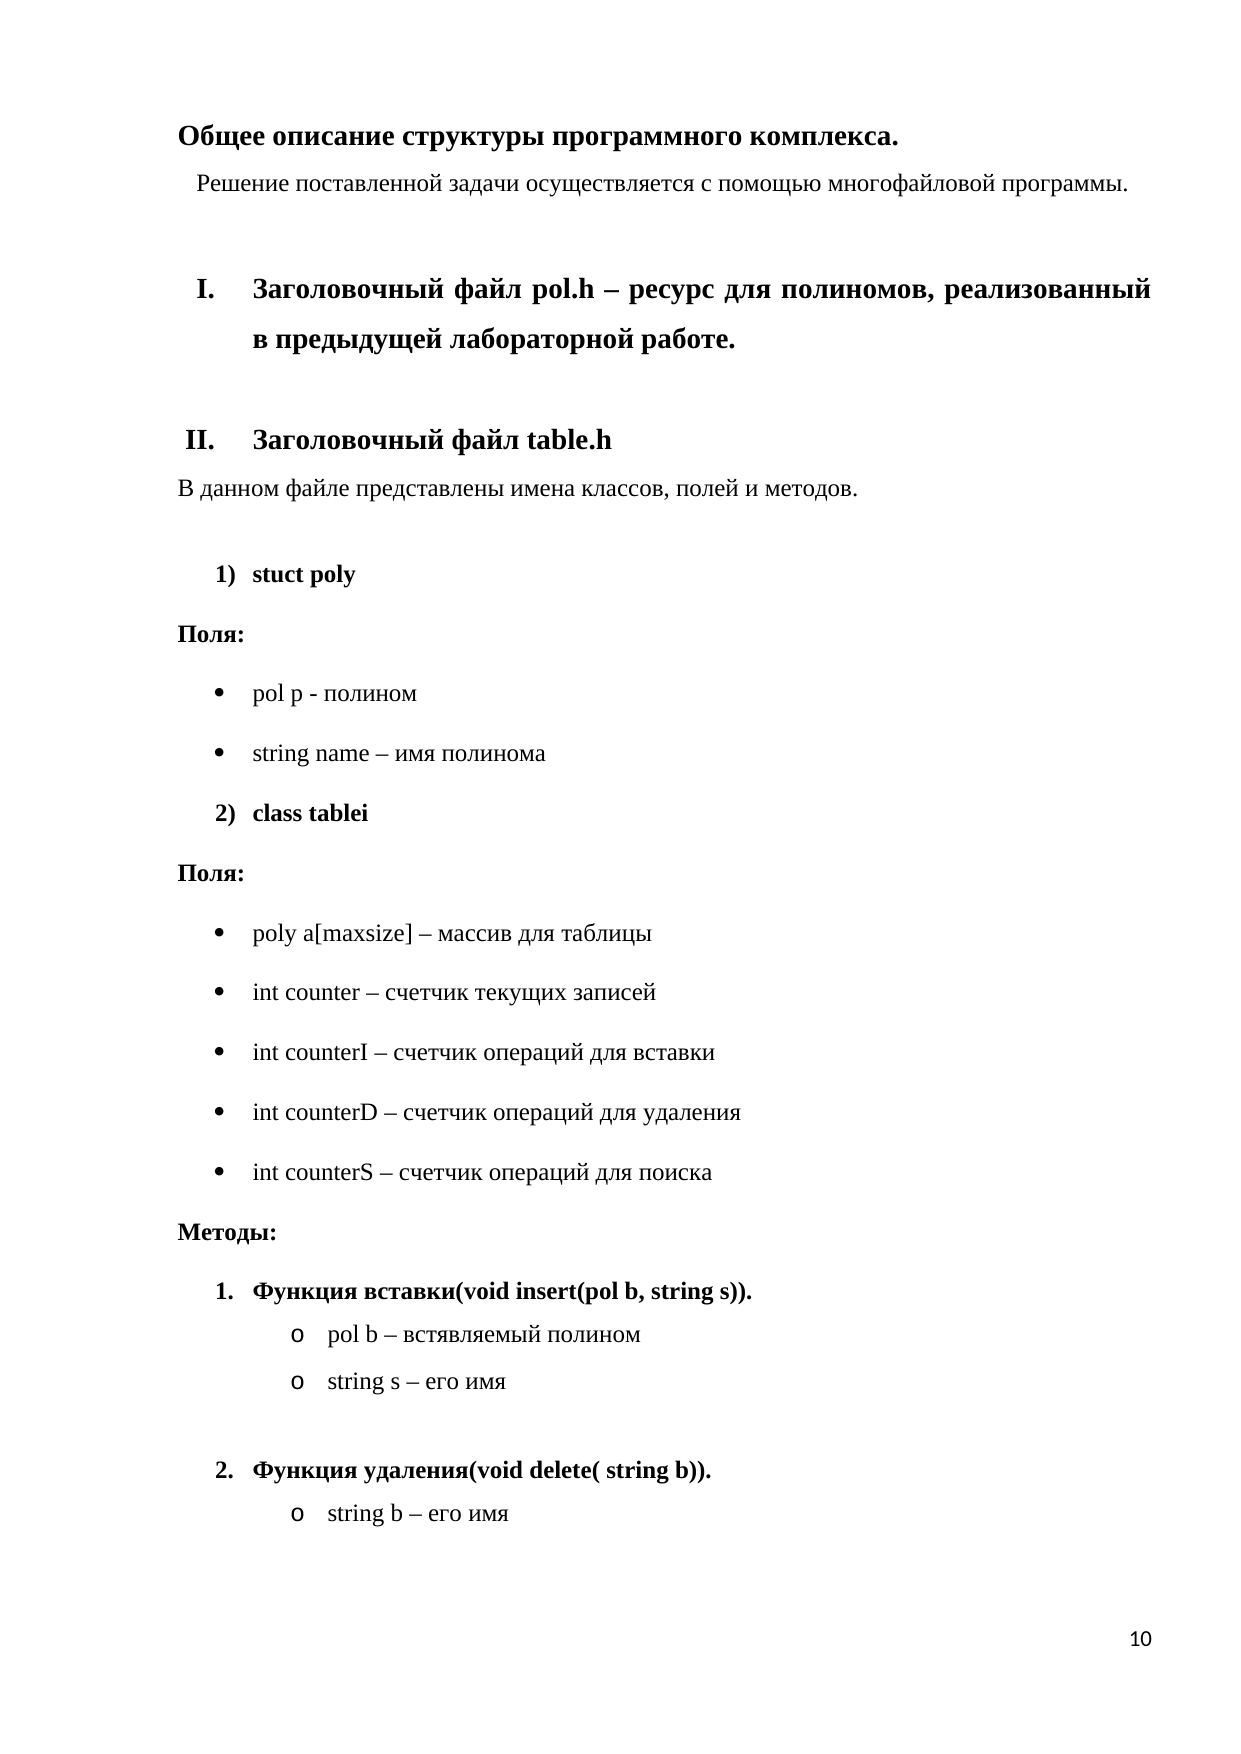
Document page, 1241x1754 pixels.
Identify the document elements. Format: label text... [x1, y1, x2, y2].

list int counterD – счетчик операций для удаления [215, 1097, 1152, 1126]
list pol b – встявляемый полином [290, 1319, 1152, 1350]
list Функция удаления(void delete( string b)). [215, 1455, 1152, 1484]
list class tablei [215, 798, 1152, 827]
text В данном файле представлены имена классов, полей и методов. [177, 473, 1152, 501]
list Заголовочный файл pol.h – ресурс для полиномов, реализованный в предыдущей лабораторной работе. [215, 271, 1152, 355]
list int counterS – счетчик операций для поиска [215, 1157, 1152, 1186]
list string b – его имя [290, 1498, 1152, 1529]
list string s – его имя [290, 1366, 1152, 1397]
list string name – имя полинома [215, 738, 1152, 767]
list int counter – счетчик текущих записей [215, 977, 1152, 1006]
list stuct poly [215, 559, 1152, 588]
list pol p - полином [215, 678, 1152, 707]
text Методы: [177, 1217, 1152, 1245]
list Заголовочный файл table.h [215, 422, 1152, 456]
text Общее описание структуры программного комплекса. [177, 118, 1152, 152]
text Поля: [177, 619, 1152, 647]
text Решение поставленной задачи осуществляется с помощью многофайловой программы. [177, 168, 1152, 197]
list Функция вставки(void insert(pol b, string s)). [215, 1276, 1152, 1305]
text Поля: [177, 858, 1152, 887]
list int counterI – счетчик операций для вставки [215, 1037, 1152, 1066]
list poly a[maxsize] – массив для таблицы [215, 918, 1152, 946]
